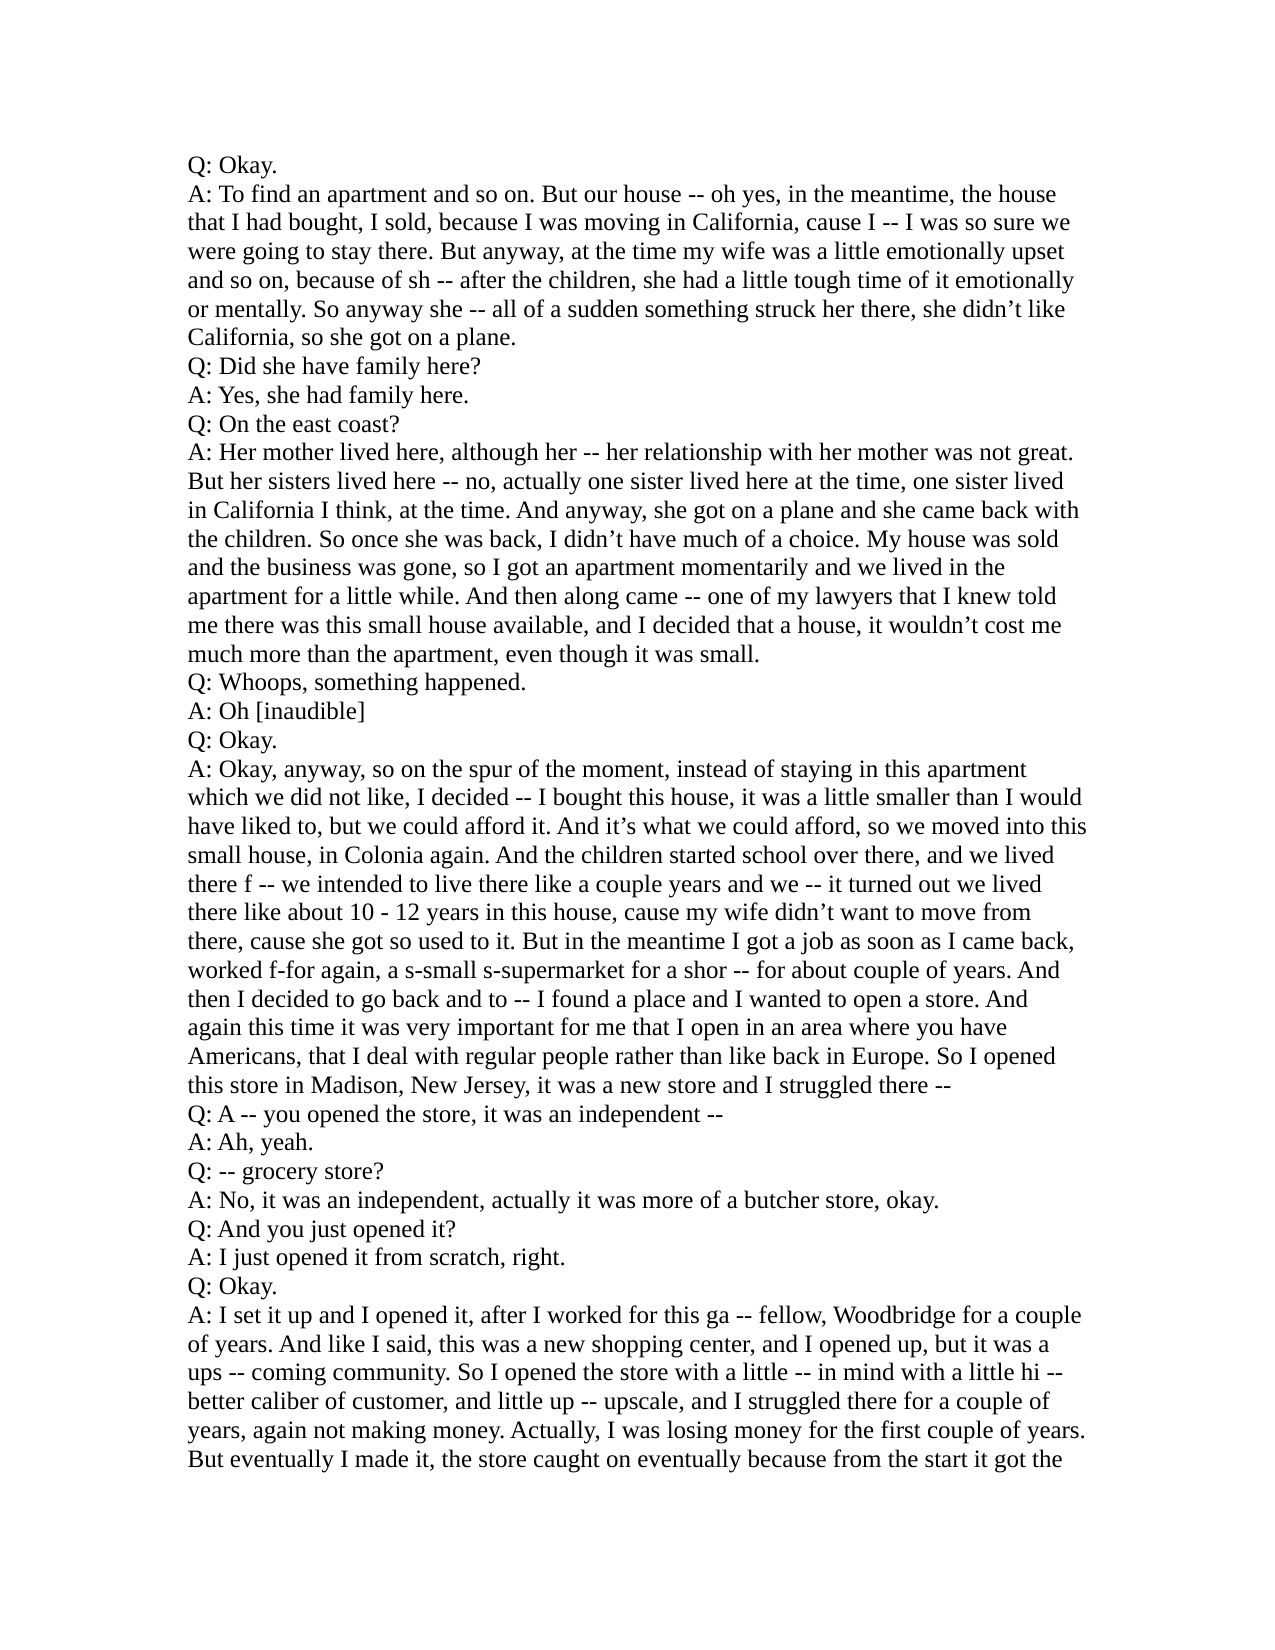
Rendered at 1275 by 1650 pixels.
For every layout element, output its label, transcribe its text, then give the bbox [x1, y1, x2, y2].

text Q: Okay. [187, 236, 1087, 265]
text Q: Did she have family here? [187, 437, 1087, 466]
text Q: Okay. [187, 811, 1087, 840]
text Q: And you just opened it? [187, 1300, 1087, 1329]
text A: Yes, she had family here. [187, 466, 1087, 495]
text A: Okay, anyway, so on the spur of the moment, instead of staying in this apartment which we did not like, I decided -- I bought this house, it was a little smaller than I would have liked to, but we could afford it. And it’s what we could afford, so we moved into this small house, in Colonia again. And the children started school over there, and we lived there f -- we intended to live there like a couple years and we -- it turned out we lived there like about 10 - 12 years in this house, cause my wife didn’t want to move from there, cause she got so used to it. But in the meantime I got a job as soon as I came back, worked f-for again, a s-small s-supermarket for a shor -- for about couple of years. And then I decided to go back and to -- I found a place and I wanted to open a store. And again this time it was very important for me that I open in an area where you have Americans, that I deal with regular people rather than like back in Europe. So I opened this store in Madison, New Jersey, it was a new store and I struggled there -- [187, 840, 1087, 1185]
text A: Ah, yeah. [187, 1214, 1087, 1242]
text Q: Okay. [187, 1357, 1087, 1386]
text Q: And only your stuff was still in California? [187, 150, 1087, 179]
text Q: Whoops, something happened. [187, 754, 1087, 782]
text A: To find an apartment and so on. But our house -- oh yes, in the meantime, the house that I had bought, I sold, because I was moving in California, cause I -- I was so sure we were going to stay there. But anyway, at the time my wife was a little emotionally upset and so on, because of sh -- after the children, she had a little tough time of it emotionally or mentally. So anyway she -- all of a sudden something struck her there, she didn’t like California, so she got on a plane. [187, 265, 1087, 437]
text Q: On the east coast? [187, 495, 1087, 524]
text A: No, and -- right, well we didn’t move per se, you know, we just went physically, ourselves you know. [187, 179, 1087, 236]
text A: I just opened it from scratch, right. [187, 1329, 1087, 1357]
text Q: A -- you opened the store, it was an independent -- [187, 1185, 1087, 1214]
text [187, 1386, 1087, 1472]
text A: Her mother lived here, although her -- her relationship with her mother was not great. But her sisters lived here -- no, actually one sister lived here at the time, one sister lived in California I think, at the time. And anyway, she got on a plane and she came back with the children. So once she was back, I didn’t have much of a choice. My house was sold and the business was gone, so I got an apartment momentarily and we lived in the apartment for a little while. And then along came -- one of my lawyers that I knew told me there was this small house available, and I decided that a house, it wouldn’t cost me much more than the apartment, even though it was small. [187, 524, 1087, 754]
text A: Oh [inaudible] [187, 782, 1087, 811]
text Q: -- grocery store? [187, 1242, 1087, 1271]
text A: No, it was an independent, actually it was more of a butcher store, okay. [187, 1271, 1087, 1300]
